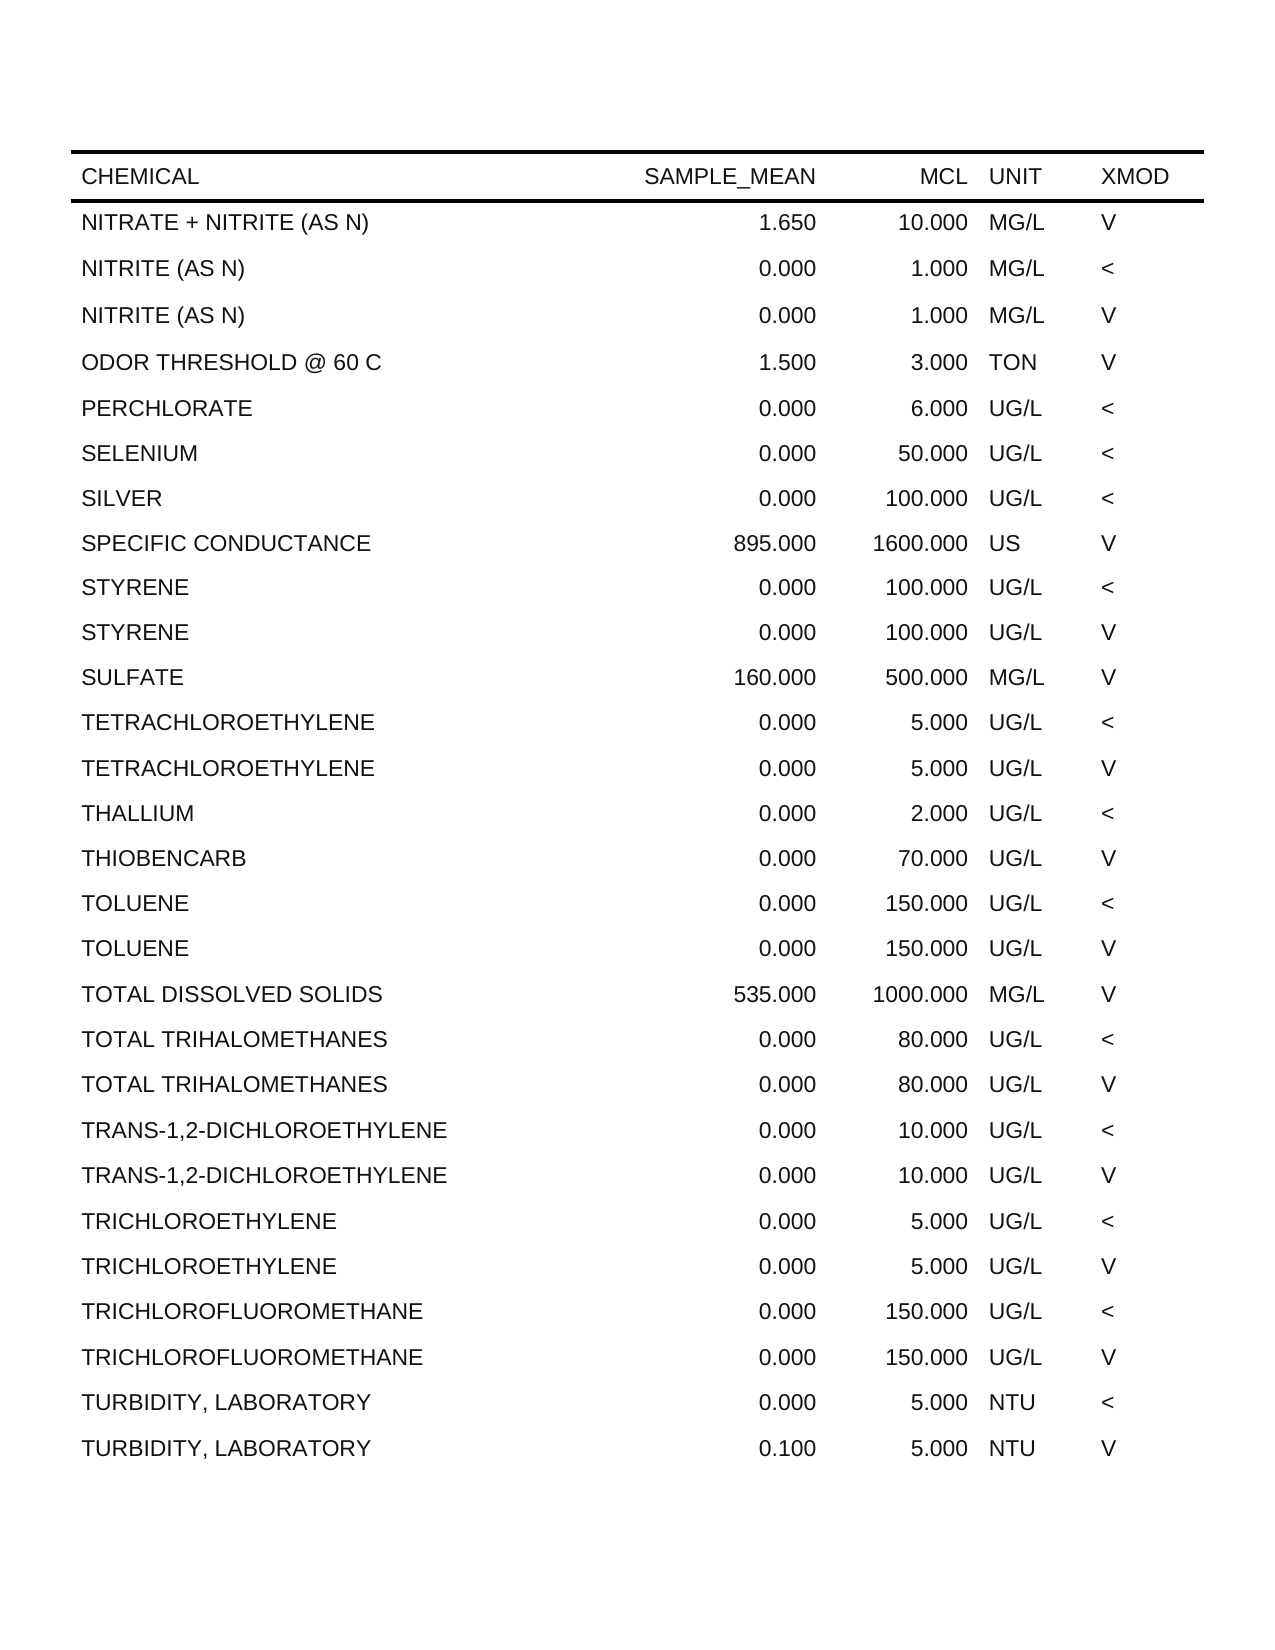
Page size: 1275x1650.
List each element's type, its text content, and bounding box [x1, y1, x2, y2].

table_cell 1600.000 [826, 521, 978, 564]
table_cell STYRENE [71, 610, 614, 655]
table_cell 0.000 [614, 1379, 826, 1425]
table_cell 160.000 [614, 655, 826, 700]
table_cell 100.000 [826, 476, 978, 521]
table_cell THALLIUM [71, 790, 614, 836]
table_cell < [1090, 1016, 1204, 1062]
table_cell V [1090, 203, 1204, 245]
table_cell < [1090, 700, 1204, 745]
table_cell 5.000 [826, 1244, 978, 1289]
table_cell 10.000 [826, 1153, 978, 1198]
table_cell 0.000 [614, 564, 826, 609]
table_cell SPECIFIC CONDUCTANCE [71, 521, 614, 564]
table_cell MG/L [978, 971, 1090, 1016]
table_cell < [1090, 1107, 1204, 1153]
table_cell < [1090, 881, 1204, 926]
table_cell 0.000 [614, 476, 826, 521]
table_cell V [1090, 1244, 1204, 1289]
table_cell 535.000 [614, 971, 826, 1016]
table_cell UG/L [978, 700, 1090, 745]
table_cell 0.000 [614, 1244, 826, 1289]
table_header UNIT [978, 154, 1090, 198]
table_header MCL [826, 154, 978, 198]
table_cell UG/L [978, 476, 1090, 521]
table_cell < [1090, 476, 1204, 521]
table_cell TURBIDITY, LABORATORY [71, 1425, 614, 1471]
table_cell UG/L [978, 385, 1090, 431]
table_cell UG/L [978, 1334, 1090, 1379]
table_cell < [1090, 1379, 1204, 1425]
table_cell 10.000 [826, 1107, 978, 1153]
table_cell 1.500 [614, 338, 826, 385]
table_cell V [1090, 1153, 1204, 1198]
table_cell 1.000 [826, 292, 978, 338]
table_cell 6.000 [826, 385, 978, 431]
table_cell UG/L [978, 1062, 1090, 1107]
table_cell UG/L [978, 1199, 1090, 1244]
table_cell UG/L [978, 745, 1090, 790]
table_cell 0.000 [614, 881, 826, 926]
table_cell UG/L [978, 564, 1090, 609]
table_cell TRICHLOROETHYLENE [71, 1244, 614, 1289]
table_cell 0.000 [614, 1062, 826, 1107]
table_cell 0.000 [614, 1016, 826, 1062]
table_cell 0.000 [614, 700, 826, 745]
table_cell UG/L [978, 1244, 1090, 1289]
table_cell V [1090, 1062, 1204, 1107]
table_cell SULFATE [71, 655, 614, 700]
table_cell 0.000 [614, 431, 826, 476]
table_cell THIOBENCARB [71, 836, 614, 881]
table_cell MG/L [978, 203, 1090, 245]
table_cell 895.000 [614, 521, 826, 564]
table_cell UG/L [978, 881, 1090, 926]
table_cell 1.650 [614, 203, 826, 245]
table_cell 150.000 [826, 1289, 978, 1334]
table_cell < [1090, 431, 1204, 476]
table_cell 150.000 [826, 881, 978, 926]
table_cell NITRITE (AS N) [71, 245, 614, 292]
table_cell 0.000 [614, 926, 826, 971]
table_cell UG/L [978, 610, 1090, 655]
table_cell V [1090, 292, 1204, 338]
table_cell < [1090, 1199, 1204, 1244]
table_cell V [1090, 610, 1204, 655]
table_cell 80.000 [826, 1062, 978, 1107]
table_cell TOTAL DISSOLVED SOLIDS [71, 971, 614, 1016]
table_cell 0.000 [614, 1107, 826, 1153]
table_cell 0.000 [614, 745, 826, 790]
table_cell US [978, 521, 1090, 564]
table_cell < [1090, 564, 1204, 609]
table_cell 50.000 [826, 431, 978, 476]
table_cell 0.000 [614, 245, 826, 292]
table_cell TRANS-1,2-DICHLOROETHYLENE [71, 1107, 614, 1153]
table_cell 1.000 [826, 245, 978, 292]
table_cell NTU [978, 1425, 1090, 1471]
table_cell NTU [978, 1379, 1090, 1425]
table_cell 80.000 [826, 1016, 978, 1062]
table_cell 5.000 [826, 1199, 978, 1244]
table_cell 0.100 [614, 1425, 826, 1471]
table_cell UG/L [978, 431, 1090, 476]
table_cell 100.000 [826, 564, 978, 609]
table_cell 150.000 [826, 926, 978, 971]
table_cell 0.000 [614, 836, 826, 881]
table_cell MG/L [978, 245, 1090, 292]
table_cell TON [978, 338, 1090, 385]
table_cell ODOR THRESHOLD @ 60 C [71, 338, 614, 385]
table_cell 0.000 [614, 610, 826, 655]
table_header XMOD [1090, 154, 1204, 198]
table_cell 100.000 [826, 610, 978, 655]
table_cell V [1090, 338, 1204, 385]
table_cell 10.000 [826, 203, 978, 245]
table_cell 0.000 [614, 790, 826, 836]
table_cell 3.000 [826, 338, 978, 385]
table_cell 0.000 [614, 385, 826, 431]
table_cell 0.000 [614, 1153, 826, 1198]
table_cell SILVER [71, 476, 614, 521]
table_cell TRANS-1,2-DICHLOROETHYLENE [71, 1153, 614, 1198]
table_cell UG/L [978, 1107, 1090, 1153]
table_cell V [1090, 745, 1204, 790]
table_cell V [1090, 926, 1204, 971]
table_cell TOTAL TRIHALOMETHANES [71, 1016, 614, 1062]
table_cell 5.000 [826, 1425, 978, 1471]
table_cell V [1090, 521, 1204, 564]
table_cell MG/L [978, 292, 1090, 338]
table_cell 2.000 [826, 790, 978, 836]
table_cell < [1090, 245, 1204, 292]
table_cell V [1090, 655, 1204, 700]
table_cell TOLUENE [71, 881, 614, 926]
table_cell < [1090, 1289, 1204, 1334]
table_cell TETRACHLOROETHYLENE [71, 700, 614, 745]
table_cell UG/L [978, 790, 1090, 836]
table_cell TOTAL TRIHALOMETHANES [71, 1062, 614, 1107]
table_header SAMPLE_MEAN [614, 154, 826, 198]
table_cell UG/L [978, 1153, 1090, 1198]
table_cell < [1090, 790, 1204, 836]
table_cell < [1090, 385, 1204, 431]
table_cell 1000.000 [826, 971, 978, 1016]
table_cell V [1090, 1334, 1204, 1379]
table_cell 70.000 [826, 836, 978, 881]
table_cell NITRITE (AS N) [71, 292, 614, 338]
table_cell PERCHLORATE [71, 385, 614, 431]
table_cell 0.000 [614, 292, 826, 338]
table_cell V [1090, 971, 1204, 1016]
table_cell 500.000 [826, 655, 978, 700]
table_cell UG/L [978, 836, 1090, 881]
table_cell 5.000 [826, 700, 978, 745]
table_cell 5.000 [826, 1379, 978, 1425]
table_cell UG/L [978, 1016, 1090, 1062]
table_cell STYRENE [71, 564, 614, 609]
table_cell 0.000 [614, 1334, 826, 1379]
table_cell SELENIUM [71, 431, 614, 476]
table_cell V [1090, 836, 1204, 881]
table_cell 0.000 [614, 1199, 826, 1244]
table_cell TRICHLOROFLUOROMETHANE [71, 1289, 614, 1334]
table_cell TETRACHLOROETHYLENE [71, 745, 614, 790]
table_cell UG/L [978, 1289, 1090, 1334]
table_cell UG/L [978, 926, 1090, 971]
table_cell 150.000 [826, 1334, 978, 1379]
table_cell TURBIDITY, LABORATORY [71, 1379, 614, 1425]
table_cell TRICHLOROETHYLENE [71, 1199, 614, 1244]
table_cell TOLUENE [71, 926, 614, 971]
table_cell V [1090, 1425, 1204, 1471]
table_cell MG/L [978, 655, 1090, 700]
table_cell 5.000 [826, 745, 978, 790]
table_cell 0.000 [614, 1289, 826, 1334]
table_header CHEMICAL [71, 154, 614, 198]
table_cell NITRATE + NITRITE (AS N) [71, 203, 614, 245]
table_cell TRICHLOROFLUOROMETHANE [71, 1334, 614, 1379]
